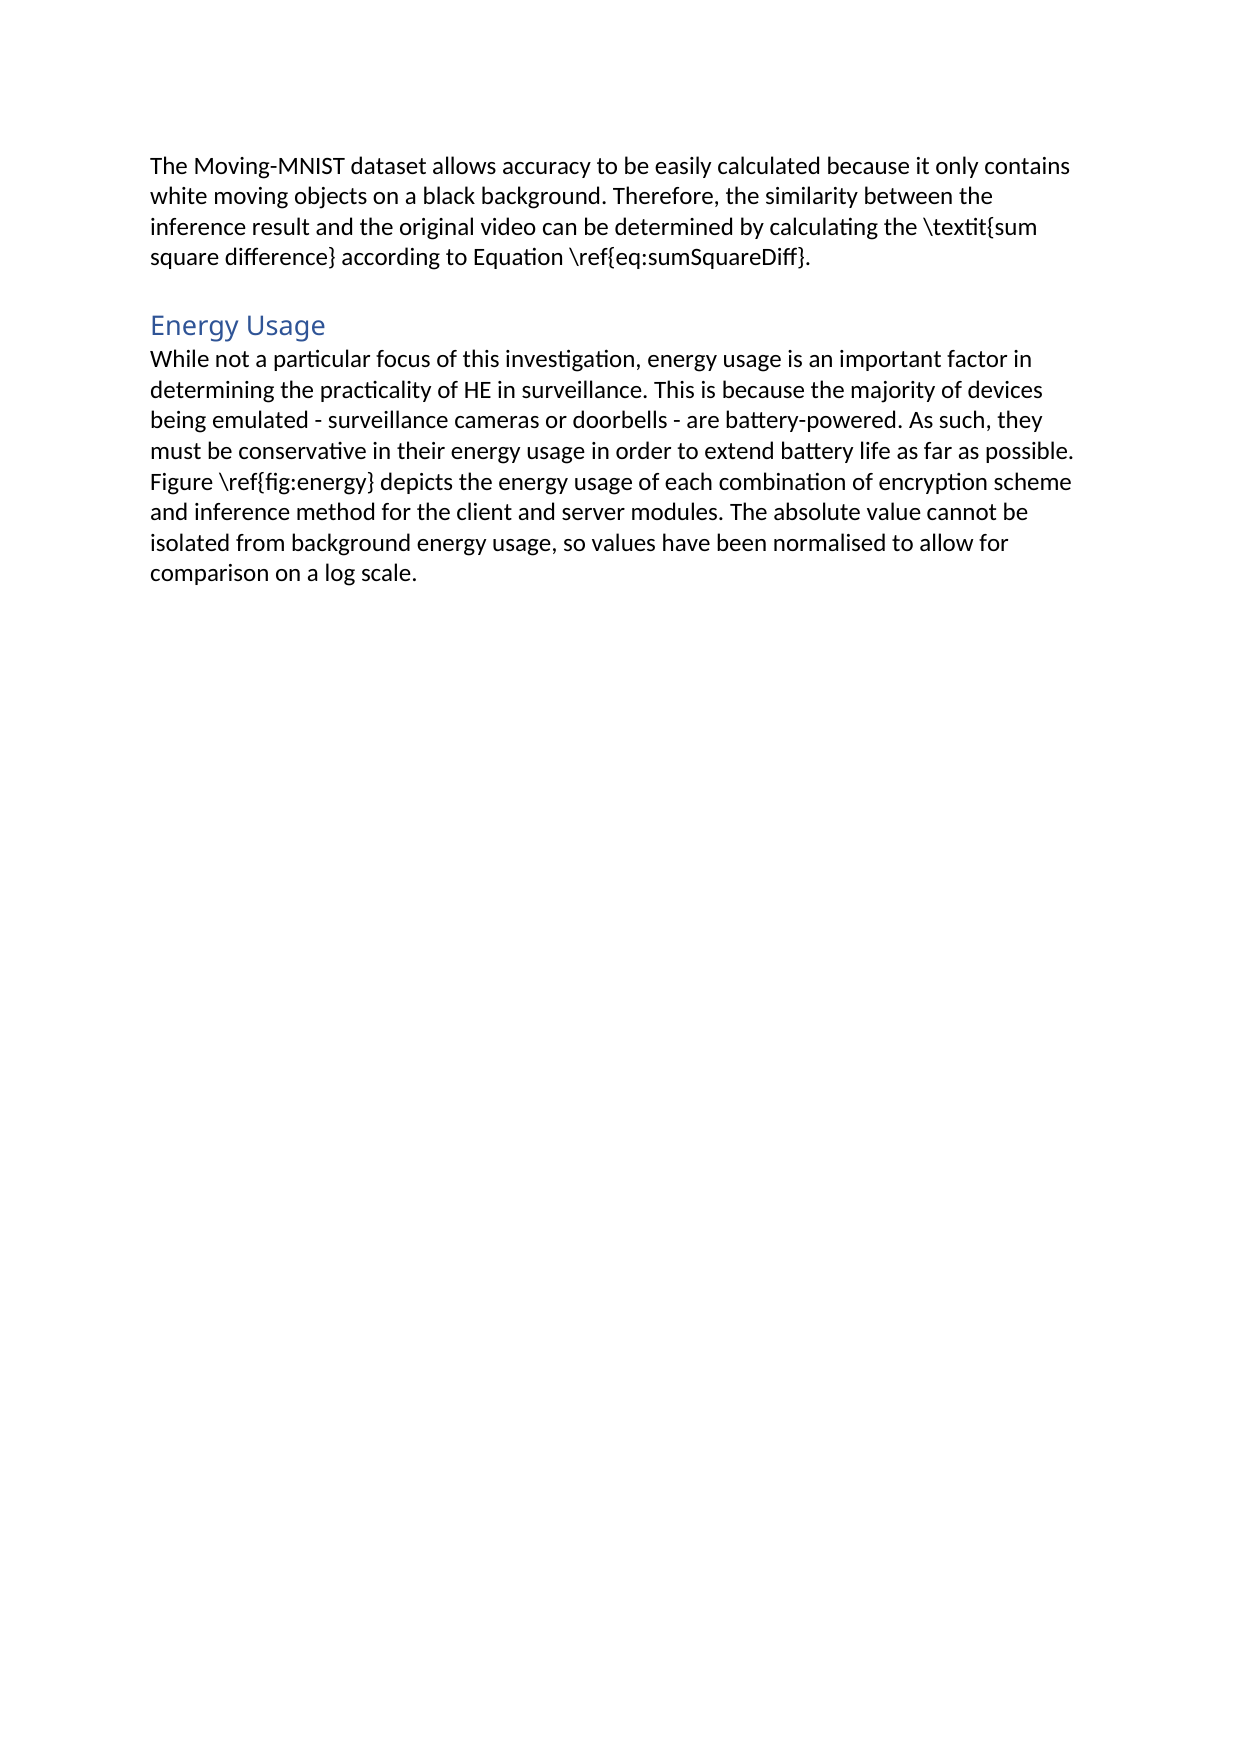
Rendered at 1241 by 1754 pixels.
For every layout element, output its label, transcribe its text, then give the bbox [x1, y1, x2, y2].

subtitle Energy Usage [150, 307, 1090, 344]
text While not a particular focus of this investigation, energy usage is an important factor in determining the practicality of HE in surveillance. This is because the majority of devices being emulated - surveillance cameras or doorbells - are battery-powered. As such, they must be conservative in their energy usage in order to extend battery life as far as possible. Figure \ref{fig:energy} depicts the energy usage of each combination of encryption scheme and inference method for the client and server modules. The absolute value cannot be isolated from background energy usage, so values have been normalised to allow for comparison on a log scale. [150, 344, 1090, 588]
